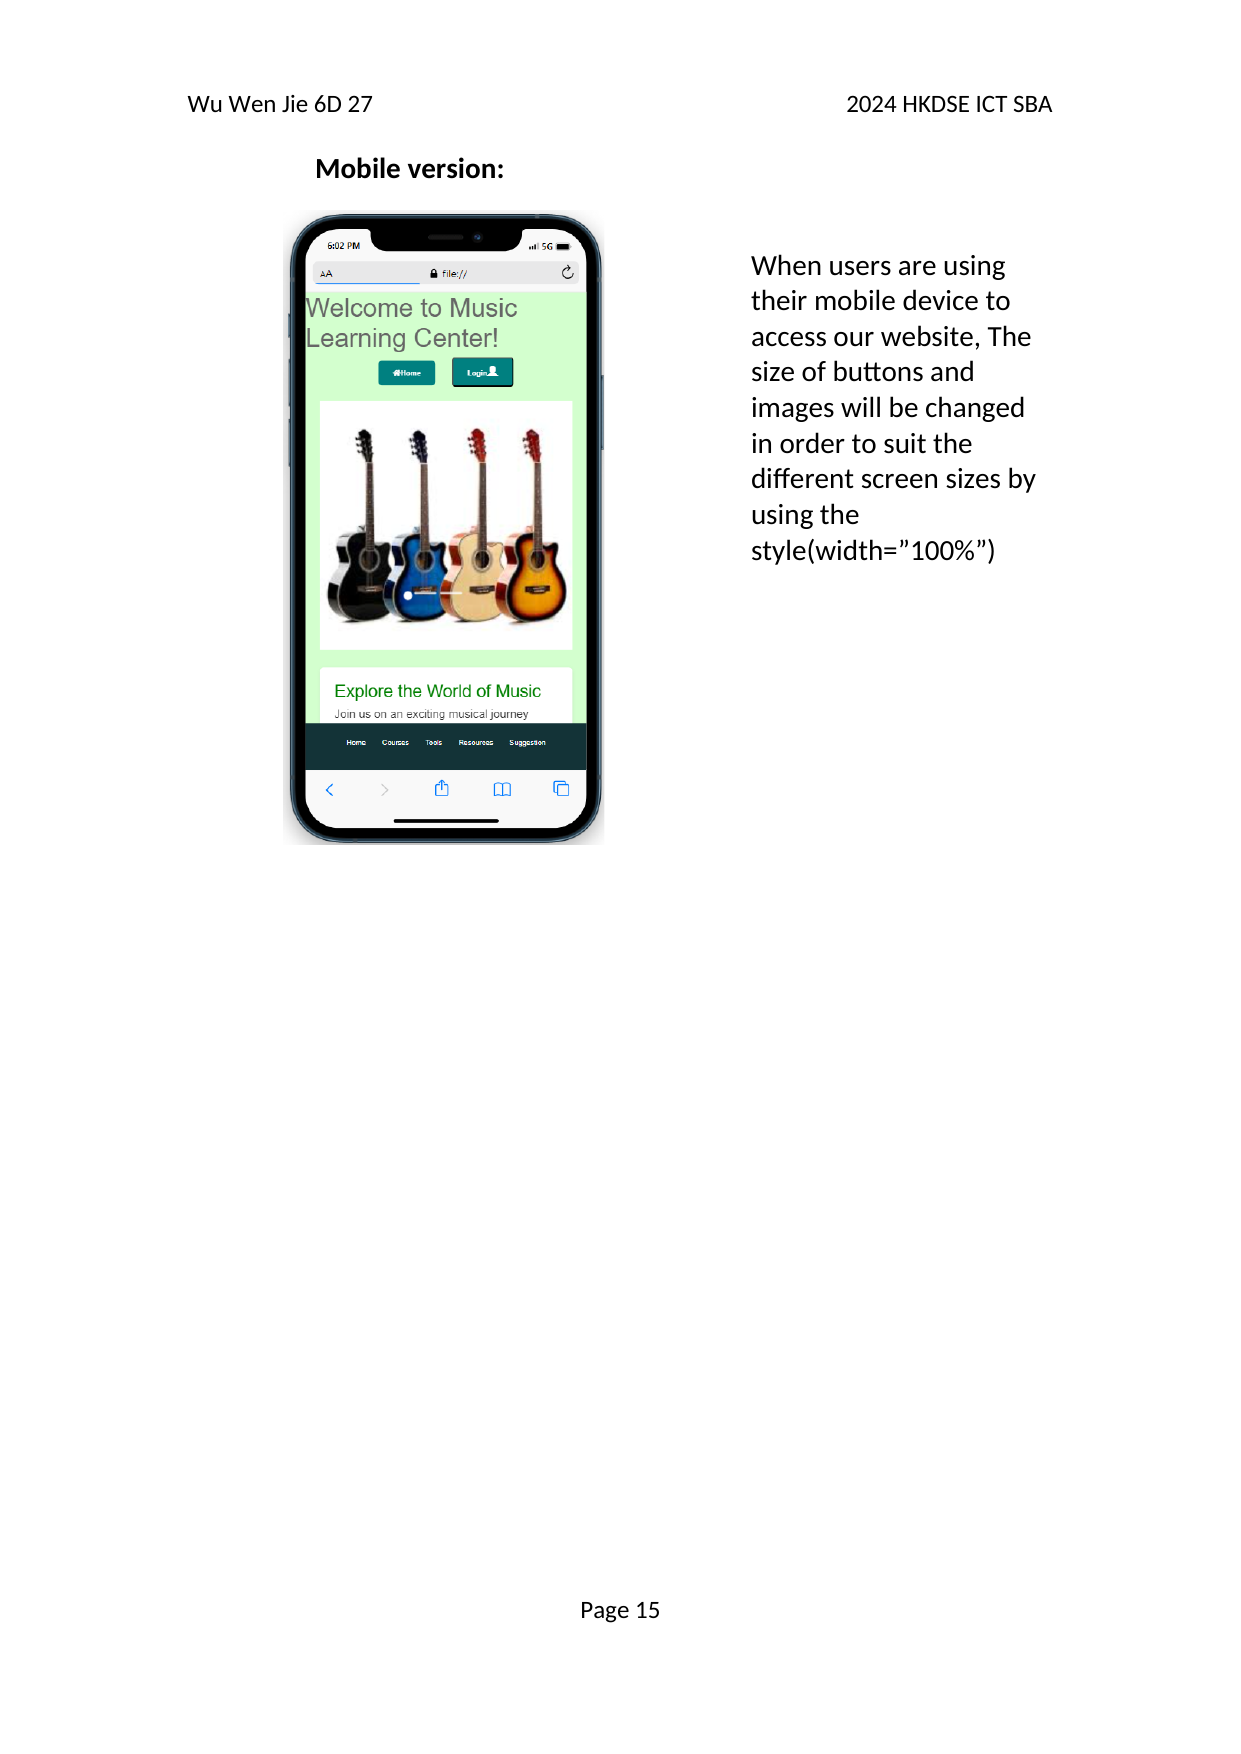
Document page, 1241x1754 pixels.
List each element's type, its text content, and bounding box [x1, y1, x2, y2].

picture [283, 210, 605, 845]
text When users are using their mobile device to access our website, The size of buttons and images will be changed in order to suit the different screen sizes by using the style(width=”100%”) [605, 247, 1053, 567]
text Mobile version: [315, 150, 1053, 186]
